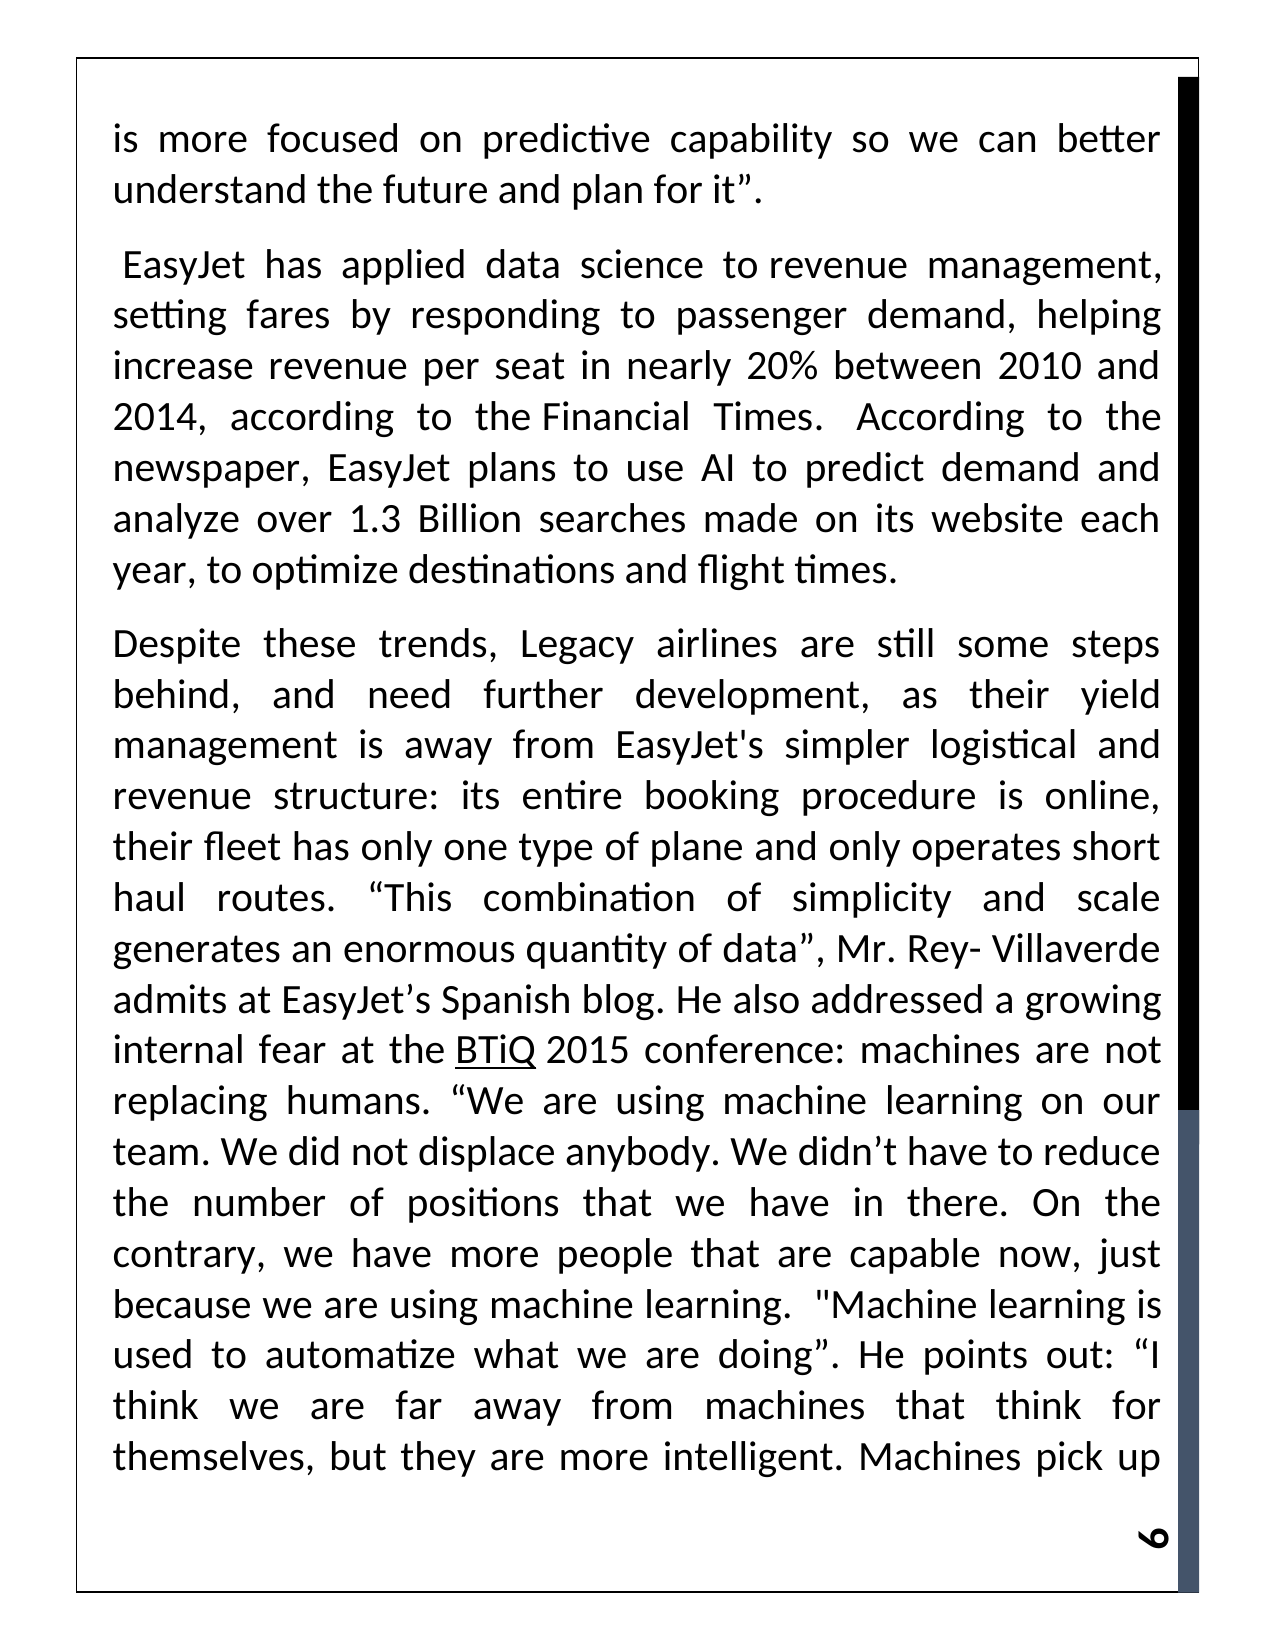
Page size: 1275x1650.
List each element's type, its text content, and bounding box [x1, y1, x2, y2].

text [112, 617, 1162, 1481]
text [112, 112, 1162, 214]
text EasyJet has applied data science to revenue management, setting fares by responding to passenger demand, helping increase revenue per seat in nearly 20% between 2010 and 2014, according to the Financial Times. According to the newspaper, EasyJet plans to use AI to predict demand and analyze over 1.3 Billion searches made on its website each year, to optimize destinations and flight times. [112, 238, 1162, 593]
